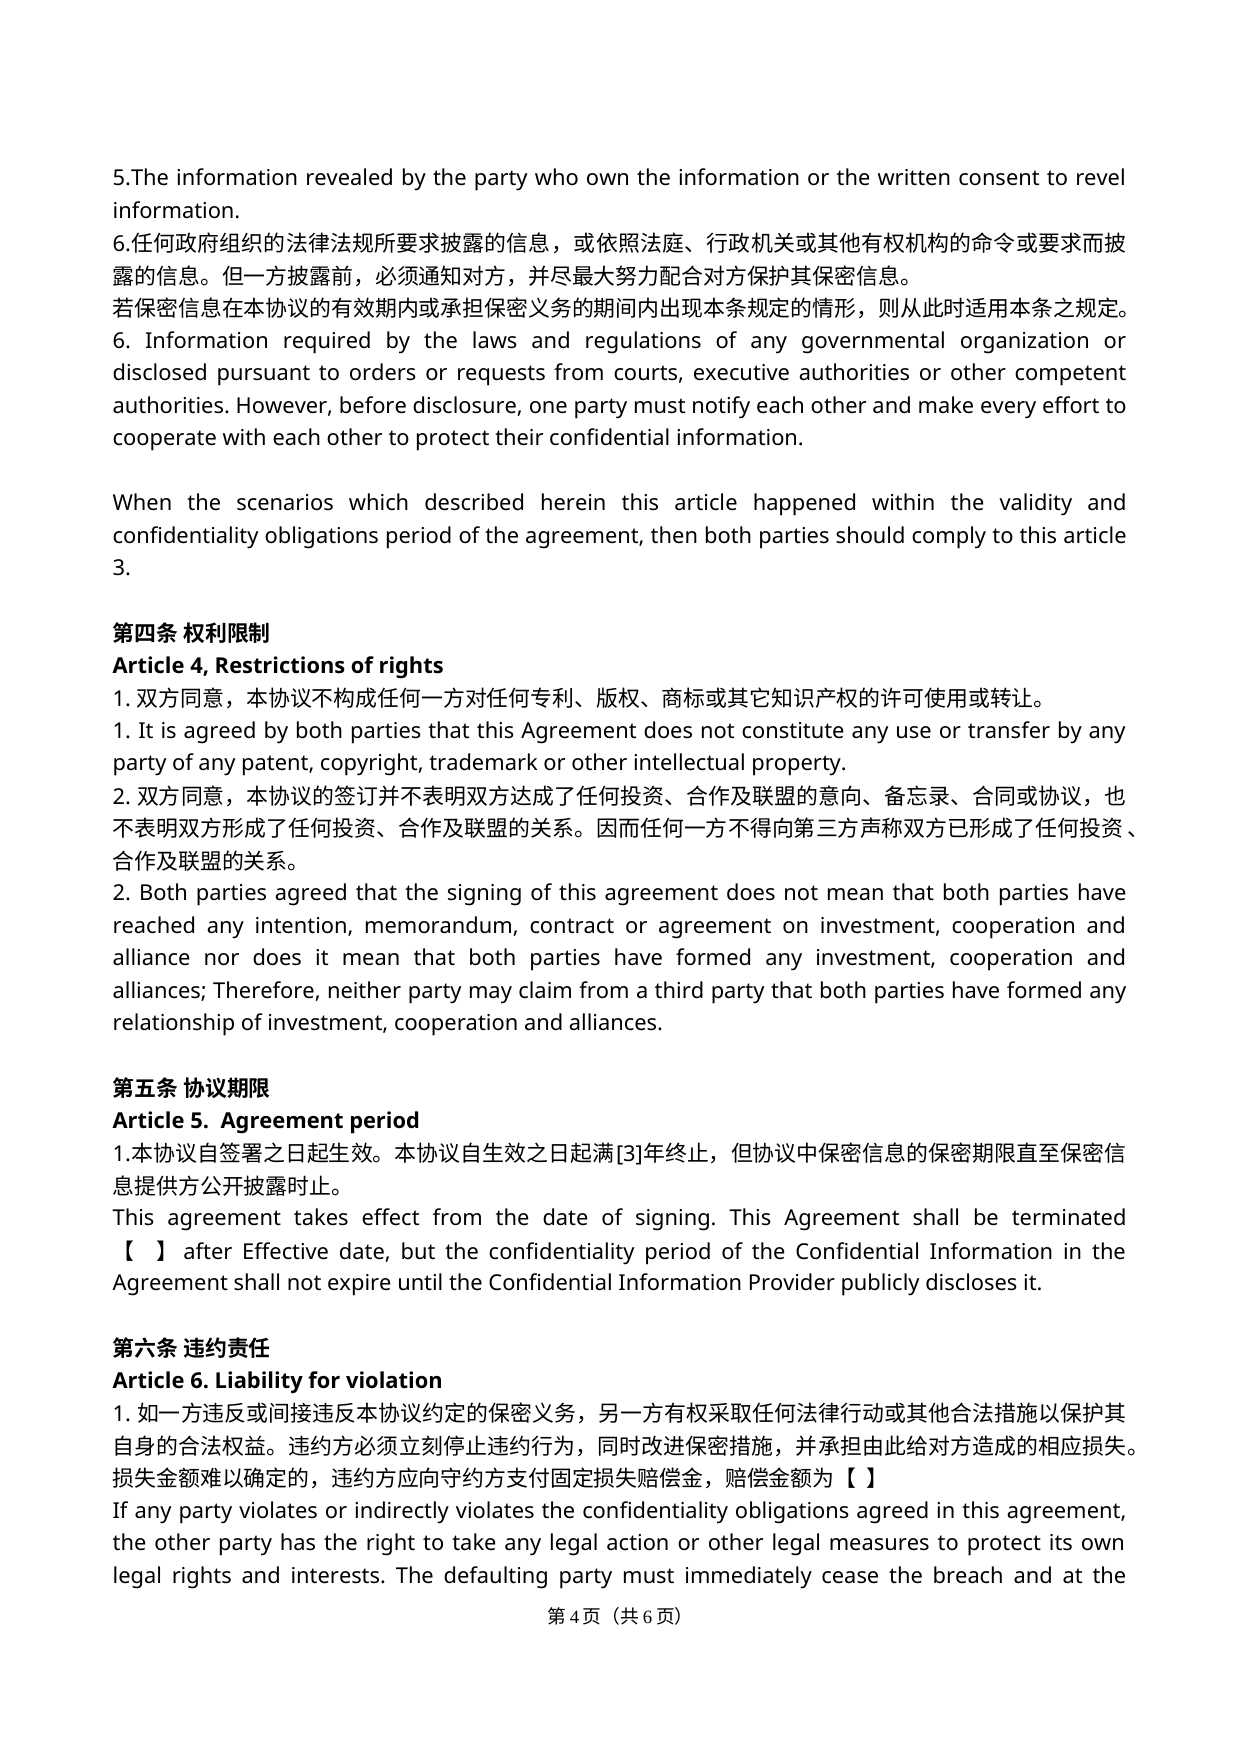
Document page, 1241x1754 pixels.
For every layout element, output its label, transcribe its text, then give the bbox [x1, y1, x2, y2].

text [112, 1396, 1128, 1591]
text Article 4, Restrictions of rights [112, 648, 1128, 681]
text 第五条 协议期限 [112, 1071, 1128, 1103]
text 6.任何政府组织的法律法规所要求披露的信息，或依照法庭、行政机关或其他有权机构的命令或要求而披露的信息。但一方披露前，必须通知对方，并尽最大努力配合对方保护其保密信息。 [112, 226, 1128, 291]
text Article 6. Liability for violation [112, 1363, 1128, 1396]
text When the scenarios which described herein this article happened within the validity and confidentiality obligations period of the agreement, then both parties should comply to this article 3. [112, 453, 1128, 616]
text 2. 双方同意，本协议的签订并不表明双方达成了任何投资、合作及联盟的意向、备忘录、合同或协议，也不表明双方形成了任何投资、合作及联盟的关系。因而任何一方不得向第三方声称双方已形成了任何投资、合作及联盟的关系。 2. Both parties agreed that the signing of this agreement does not mean that both parties have reached any intention, memorandum, contract or agreement on investment, cooperation and alliance nor does it mean that both parties have formed any investment, cooperation and alliances; Therefore, neither party may claim from a third party that both parties have formed any relationship of investment, cooperation and alliances. [112, 778, 1128, 1071]
text 第四条 权利限制 [112, 616, 1128, 648]
text Article 5. Agreement period [112, 1103, 1128, 1136]
text 若保密信息在本协议的有效期内或承担保密义务的期间内出现本条规定的情形，则从此时适用本条之规定。 6. Information required by the laws and regulations of any governmental organization or disclosed pursuant to orders or requests from courts, executive authorities or other competent authorities. However, before disclosure, one party must notify each other and make every effort to cooperate with each other to protect their confidential information. [112, 291, 1128, 453]
text 1.本协议自签署之日起生效。本协议自生效之日起满[3]年终止，但协议中保密信息的保密期限直至保密信息提供方公开披露时止。 This agreement takes effect from the date of signing. This Agreement shall be terminated 【 】after Effective date, but the confidentiality period of the Confidential Information in the Agreement shall not expire until the Confidential Information Provider publicly discloses it. [112, 1136, 1128, 1298]
text 1. 双方同意，本协议不构成任何一方对任何专利、版权、商标或其它知识产权的许可使用或转让。 1. It is agreed by both parties that this Agreement does not constitute any use or transfer by any party of any patent, copyright, trademark or other intellectual property. [112, 681, 1128, 778]
text 第六条 违约责任 [112, 1331, 1128, 1363]
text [112, 161, 1128, 226]
